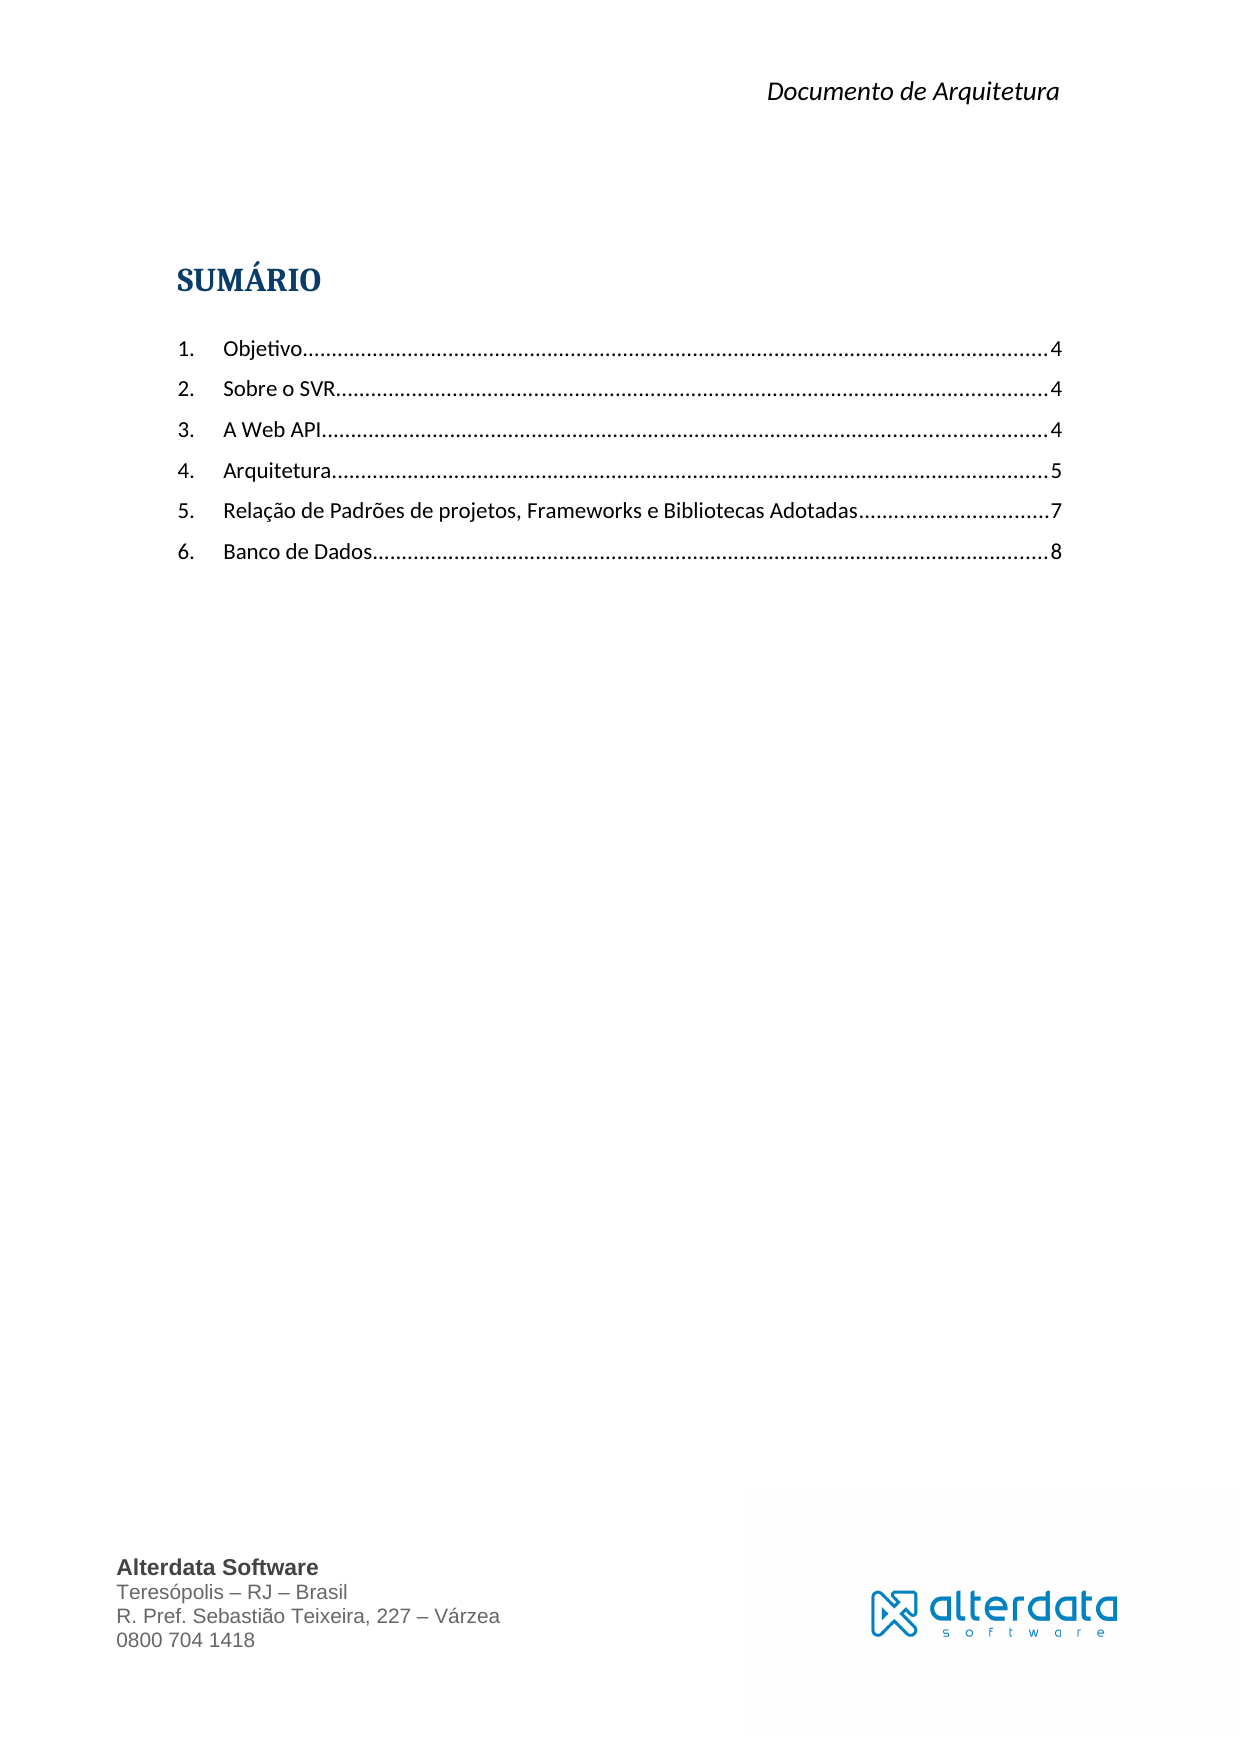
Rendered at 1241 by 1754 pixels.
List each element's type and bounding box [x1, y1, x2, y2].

picture [747, 1489, 1241, 1738]
